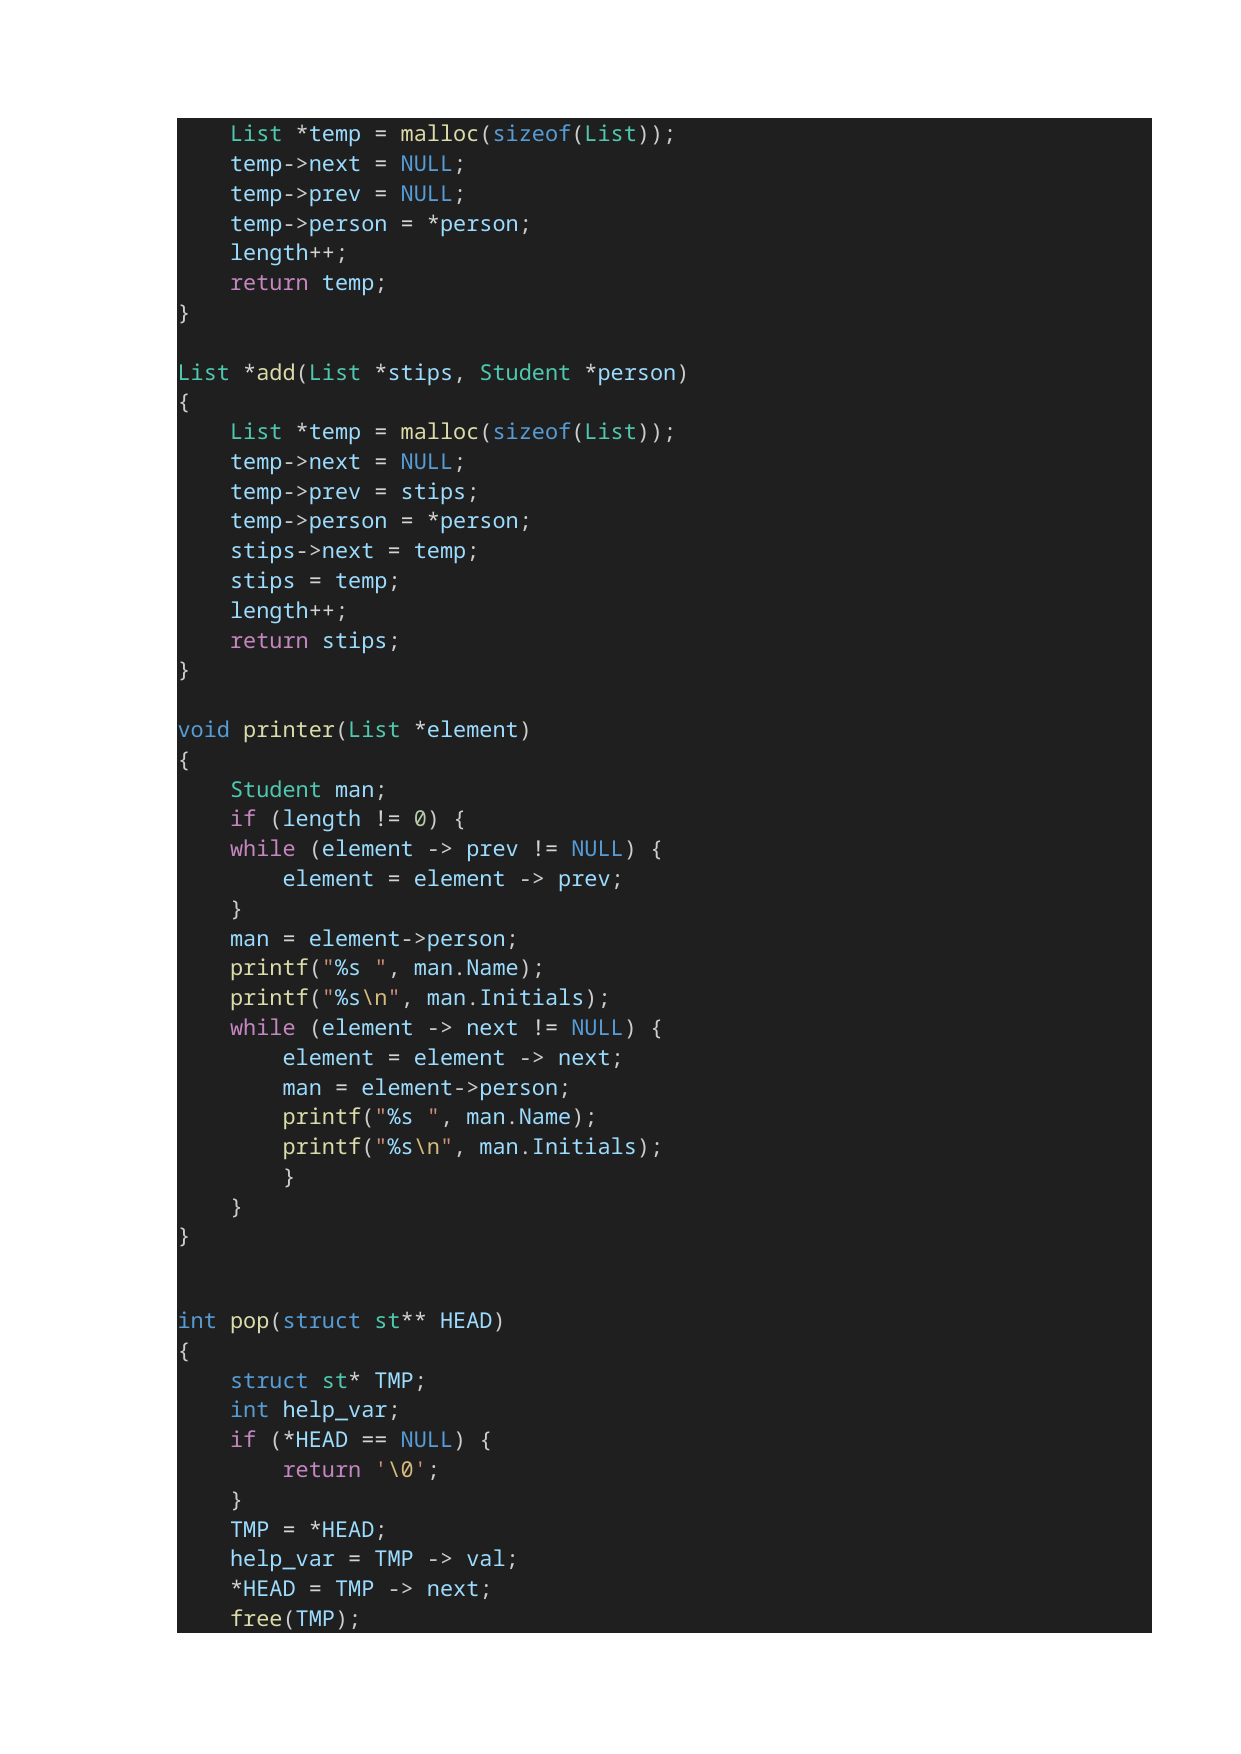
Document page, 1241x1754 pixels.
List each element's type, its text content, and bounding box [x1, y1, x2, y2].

text element = element -> next; [177, 1042, 1152, 1071]
text { [177, 386, 1152, 416]
text printf("%s ", man.Name); [177, 1101, 1152, 1131]
text void printer(List *element) [177, 714, 1152, 744]
text free(TMP); [177, 1603, 1152, 1633]
text help_var = TMP -> val; [177, 1543, 1152, 1573]
text while (element -> next != NULL) { [177, 1012, 1152, 1042]
text } [177, 297, 1152, 327]
text man = element->person; [177, 1071, 1152, 1101]
text List *temp = malloc(sizeof(List)); [177, 416, 1152, 446]
text List *temp = malloc(sizeof(List)); [177, 118, 1152, 148]
text stips = temp; [177, 565, 1152, 595]
text *HEAD = TMP -> next; [177, 1573, 1152, 1603]
text Student man; [177, 773, 1152, 803]
text temp->prev = stips; [177, 476, 1152, 505]
text return '\0'; [177, 1454, 1152, 1484]
text stips->next = temp; [177, 535, 1152, 565]
text if (length != 0) { [177, 803, 1152, 833]
text temp->person = *person; [177, 505, 1152, 535]
text element = element -> prev; [177, 863, 1152, 893]
text int help_var; [177, 1394, 1152, 1424]
text } [177, 893, 1152, 922]
text temp->next = NULL; [177, 148, 1152, 178]
text int pop(struct st** HEAD) [177, 1305, 1152, 1335]
text struct st* TMP; [177, 1364, 1152, 1394]
text } [177, 1161, 1152, 1191]
text man = element->person; [177, 922, 1152, 952]
text } [177, 1191, 1152, 1220]
text while (element -> prev != NULL) { [177, 833, 1152, 863]
text } [177, 1220, 1152, 1250]
text return stips; [177, 624, 1152, 654]
text length++; [177, 595, 1152, 624]
text List *add(List *stips, Student *person) [177, 356, 1152, 386]
text printf("%s\n", man.Initials); [177, 982, 1152, 1012]
text length++; [177, 237, 1152, 267]
text { [177, 1335, 1152, 1364]
text } [177, 654, 1152, 684]
text } [177, 1484, 1152, 1513]
text { [177, 744, 1152, 773]
text if (*HEAD == NULL) { [177, 1424, 1152, 1454]
text printf("%s ", man.Name); [177, 952, 1152, 982]
text temp->person = *person; [177, 207, 1152, 237]
text return temp; [177, 267, 1152, 297]
text printf("%s\n", man.Initials); [177, 1131, 1152, 1161]
text temp->prev = NULL; [177, 178, 1152, 207]
text temp->next = NULL; [177, 446, 1152, 476]
text TMP = *HEAD; [177, 1513, 1152, 1543]
